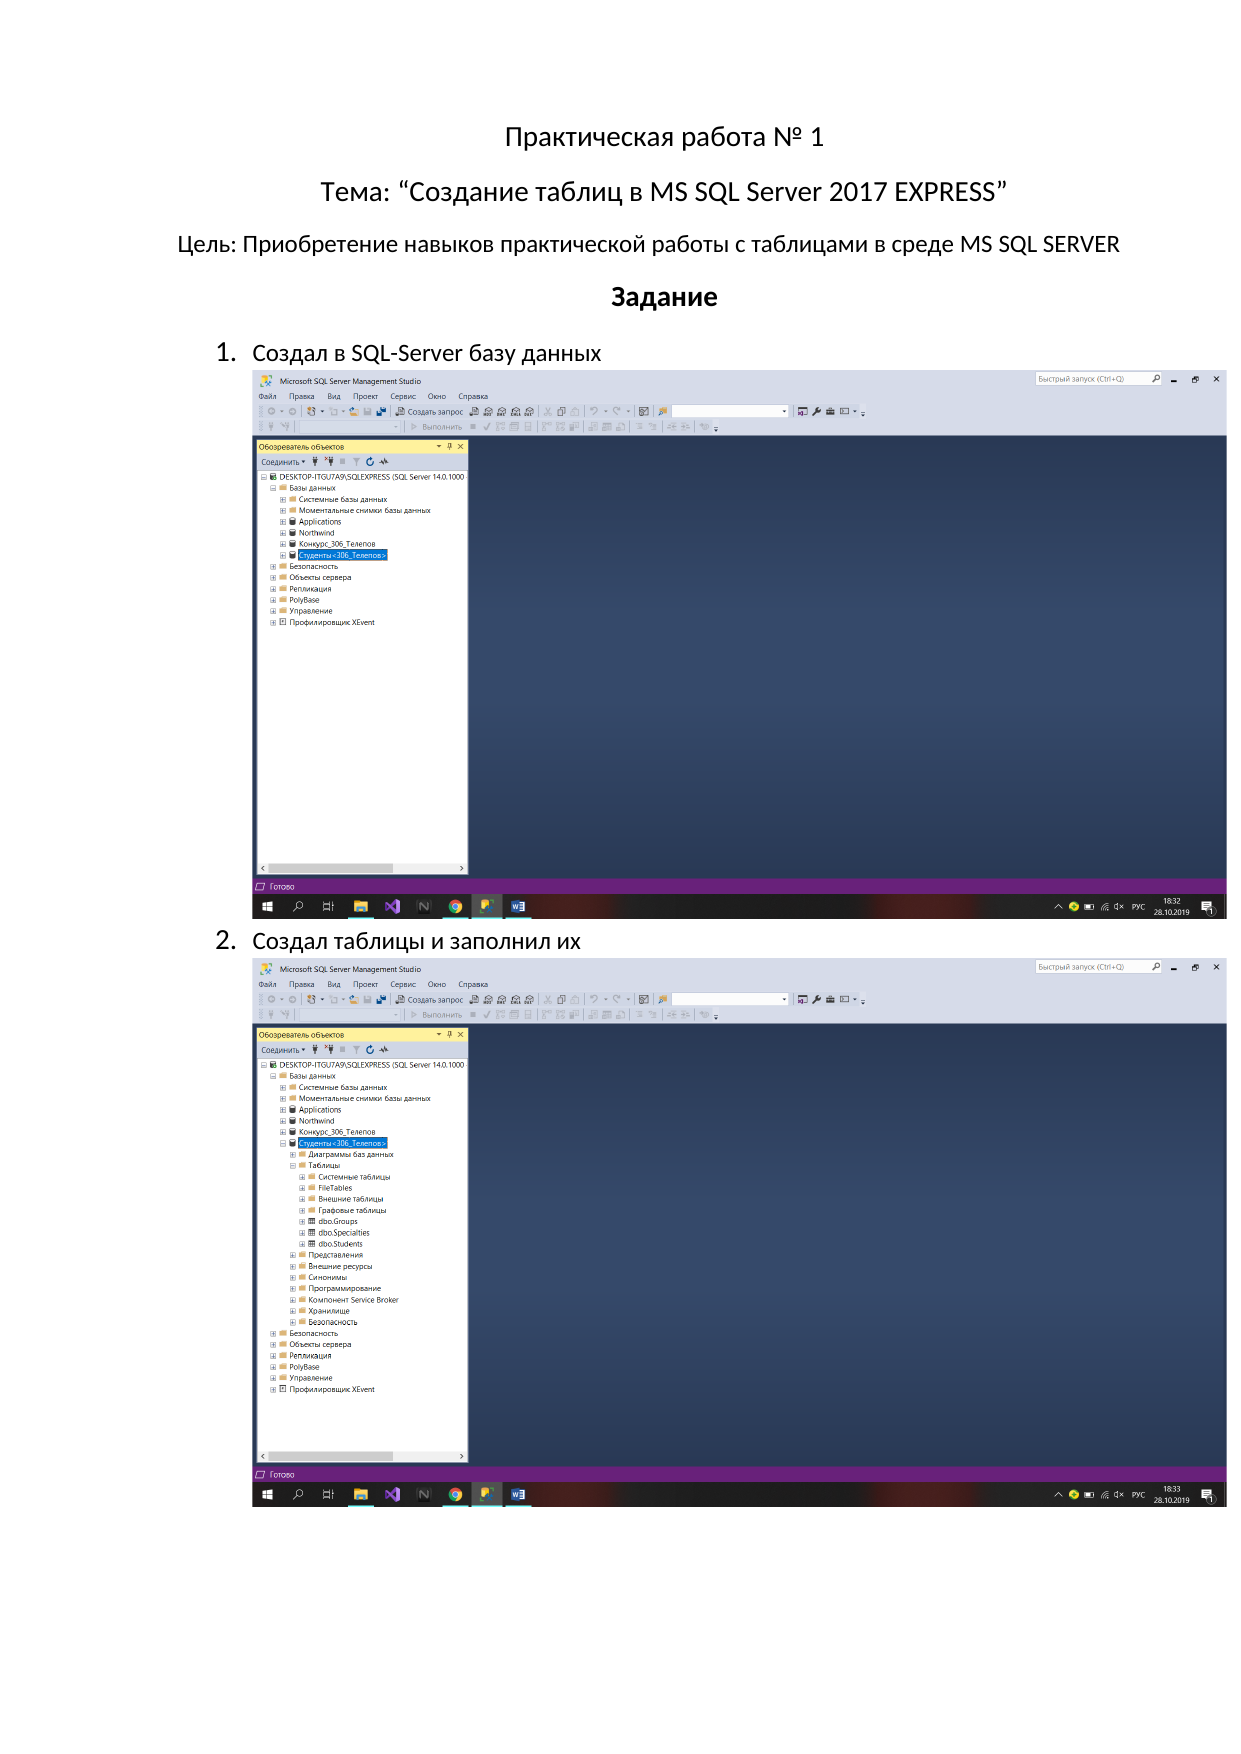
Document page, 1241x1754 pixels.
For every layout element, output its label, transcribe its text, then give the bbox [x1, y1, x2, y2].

picture [252, 958, 1227, 1507]
text Задание [177, 278, 1152, 313]
text Практическая работа № 1 [177, 118, 1152, 154]
text Цель: Приобретение навыков практической работы с таблицами в среде MS SQL SERVER [177, 228, 1152, 259]
picture [252, 370, 1227, 919]
text Тема: “Создание таблиц в MS SQL Server 2017 EXPRESS” [177, 173, 1152, 209]
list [215, 921, 1152, 1507]
